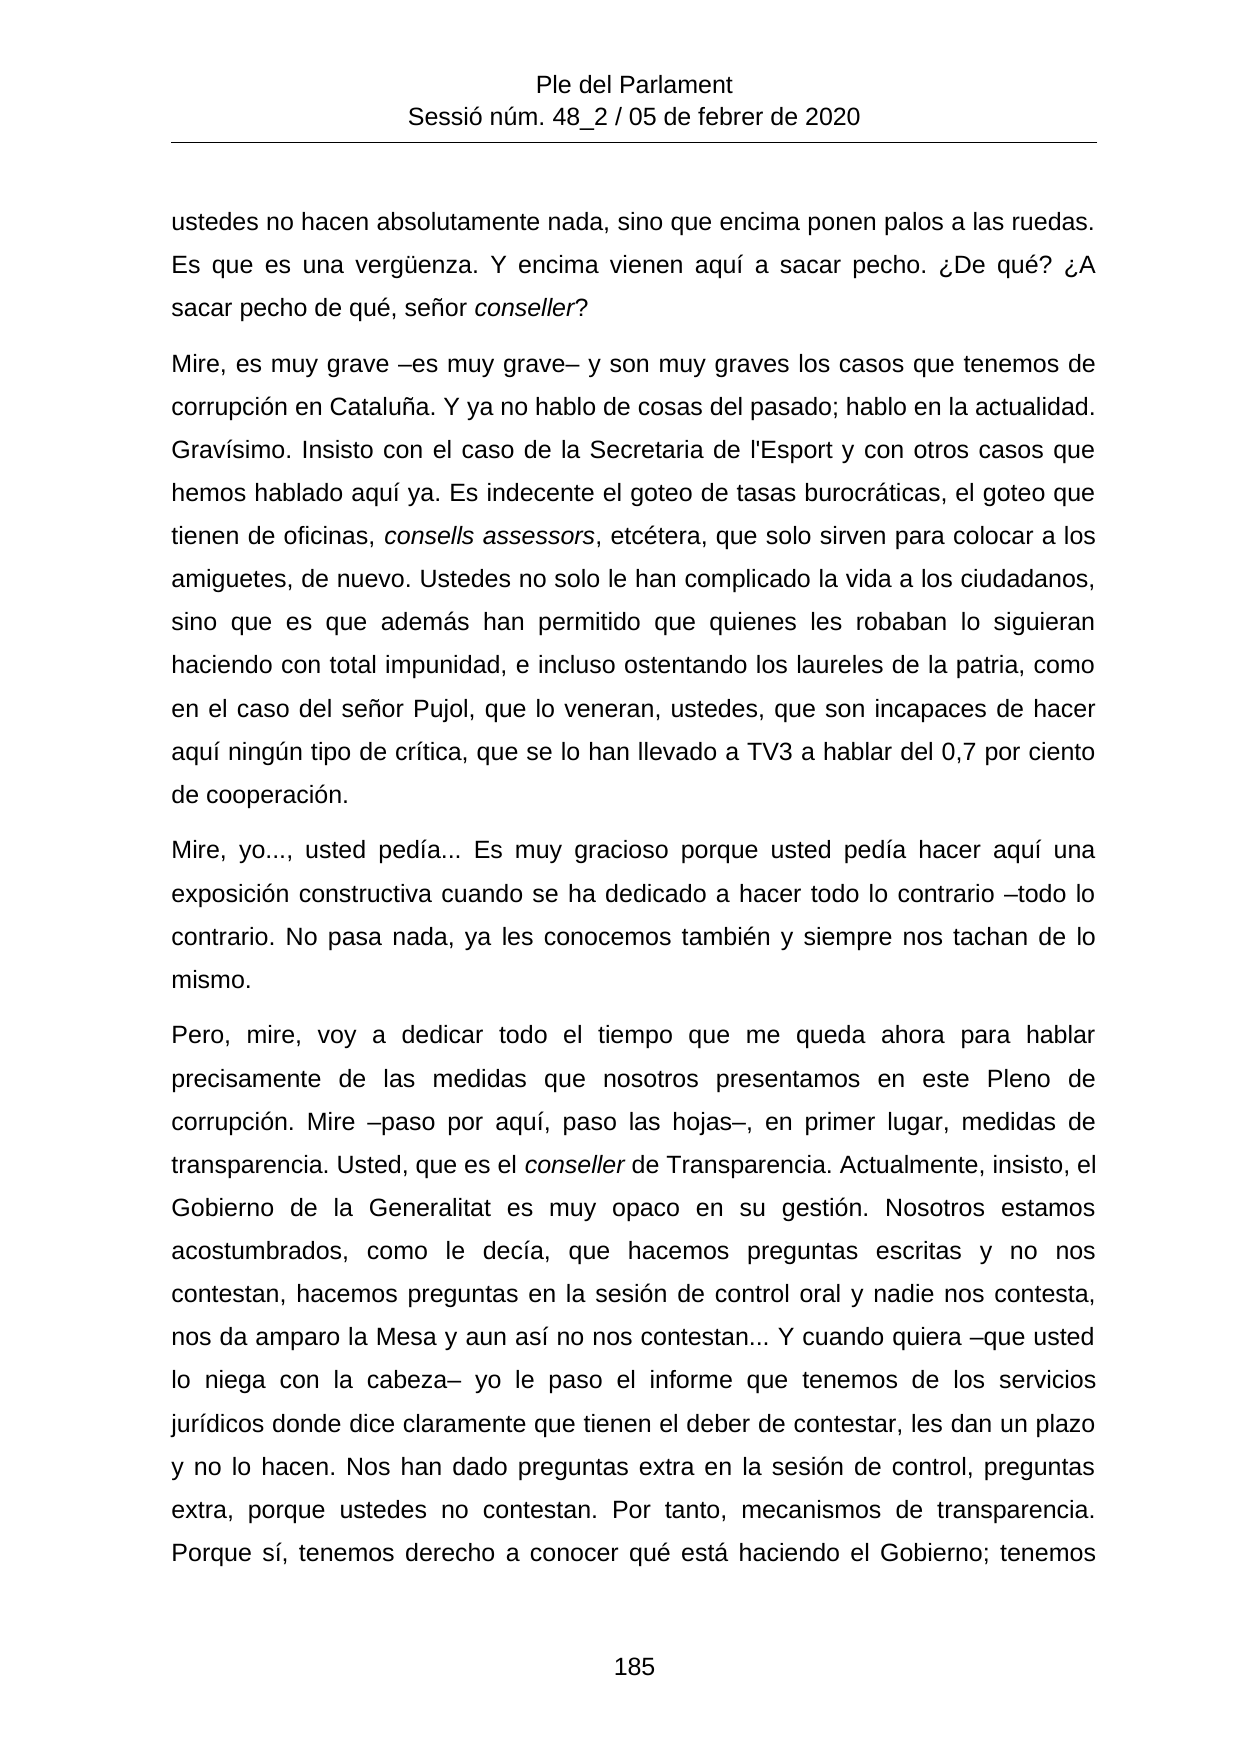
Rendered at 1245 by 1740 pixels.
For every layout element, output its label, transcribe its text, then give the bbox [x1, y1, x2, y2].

text Mire, es muy grave –es muy grave– y son muy graves los casos que tenemos de corrupción en Cataluña. Y ya no hablo de cosas del pasado; hablo en la actualidad. Gravísimo. Insisto con el caso de la Secretaria de l'Esport y con otros casos que hemos hablado aquí ya. Es indecente el goteo de tasas burocráticas, el goteo que tienen de oficinas, consells assessors, etcétera, que solo sirven para colocar a los amiguetes, de nuevo. Ustedes no solo le han complicado la vida a los ciudadanos, sino que es que además han permitido que quienes les robaban lo siguieran haciendo con total impunidad, e incluso ostentando los laureles de la patria, como en el caso del señor Pujol, que lo veneran, ustedes, que son incapaces de hacer aquí ningún tipo de crítica, que se lo han llevado a TV3 a hablar del 0,7 por ciento de cooperación. [171, 349, 1097, 809]
text Mire, yo..., usted pedía... Es muy gracioso porque usted pedía hacer aquí una exposición constructiva cuando se ha dedicado a hacer todo lo contrario –todo lo contrario. No pasa nada, ya les conocemos también y siempre nos tachan de lo mismo. [171, 836, 1097, 994]
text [171, 1021, 1097, 1567]
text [171, 207, 1097, 322]
